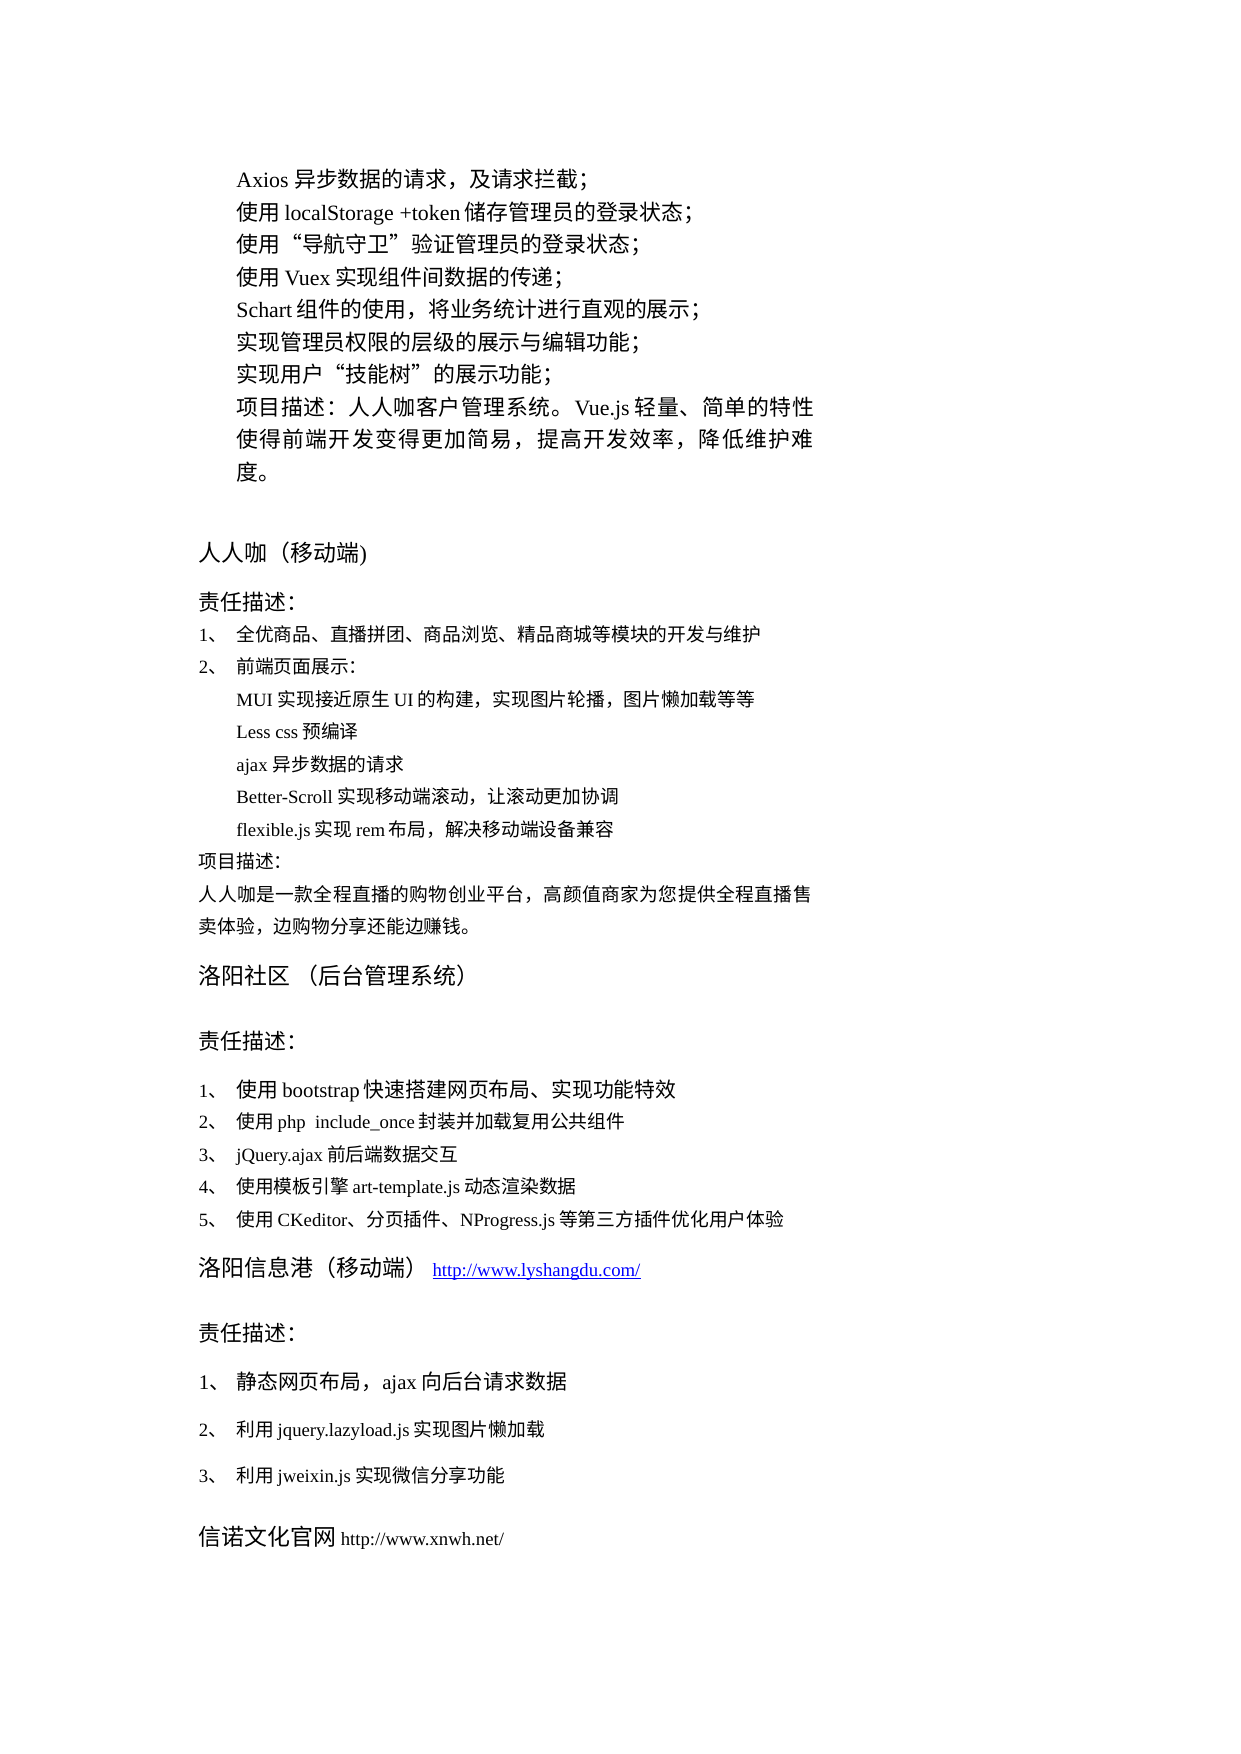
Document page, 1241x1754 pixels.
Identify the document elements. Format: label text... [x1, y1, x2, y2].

table_cell 洛阳社区 （后台管理系统） 责任描述： 使用bootstrap快速搭建网页布局、实现功能特效 使用php include_once封装并加载复用公共组件 jQuery.ajax前后端数据交互 使用模板引擎art-template.js动态渲染数据 使用CKeditor、分页插件、NProgress.js等第三方插件优化用户体验 [188, 942, 826, 1234]
table_cell 人人咖（移动端) 责任描述： 全优商品、直播拼团、商品浏览、精品商城等模块的开发与维护 前端页面展示： MUI 实现接近原生UI的构建，实现图片轮播，图片懒加载等等 Less css预编译 ajax 异步数据的请求 Better-Scroll 实现移动端滚动，让滚动更加协调 flexible.js实现rem布局，解决移动端设备兼容 项目描述： 人人咖是一款全程直播的购物创业平台，高颜值商家为您提供全程直播售卖体验，边购物分享还能边赚钱。 [188, 520, 826, 942]
table_cell 洛阳信息港（移动端） http://www.lyshangdu.com/ 责任描述： 静态网页布局，ajax向后台请求数据 利用jquery.lazyload.js实现图片懒加载 利用jweixin.js实现微信分享功能 [188, 1234, 826, 1503]
table_cell 信诺文化官网 http://www.xnwh.net/ [188, 1503, 826, 1580]
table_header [188, 162, 826, 519]
